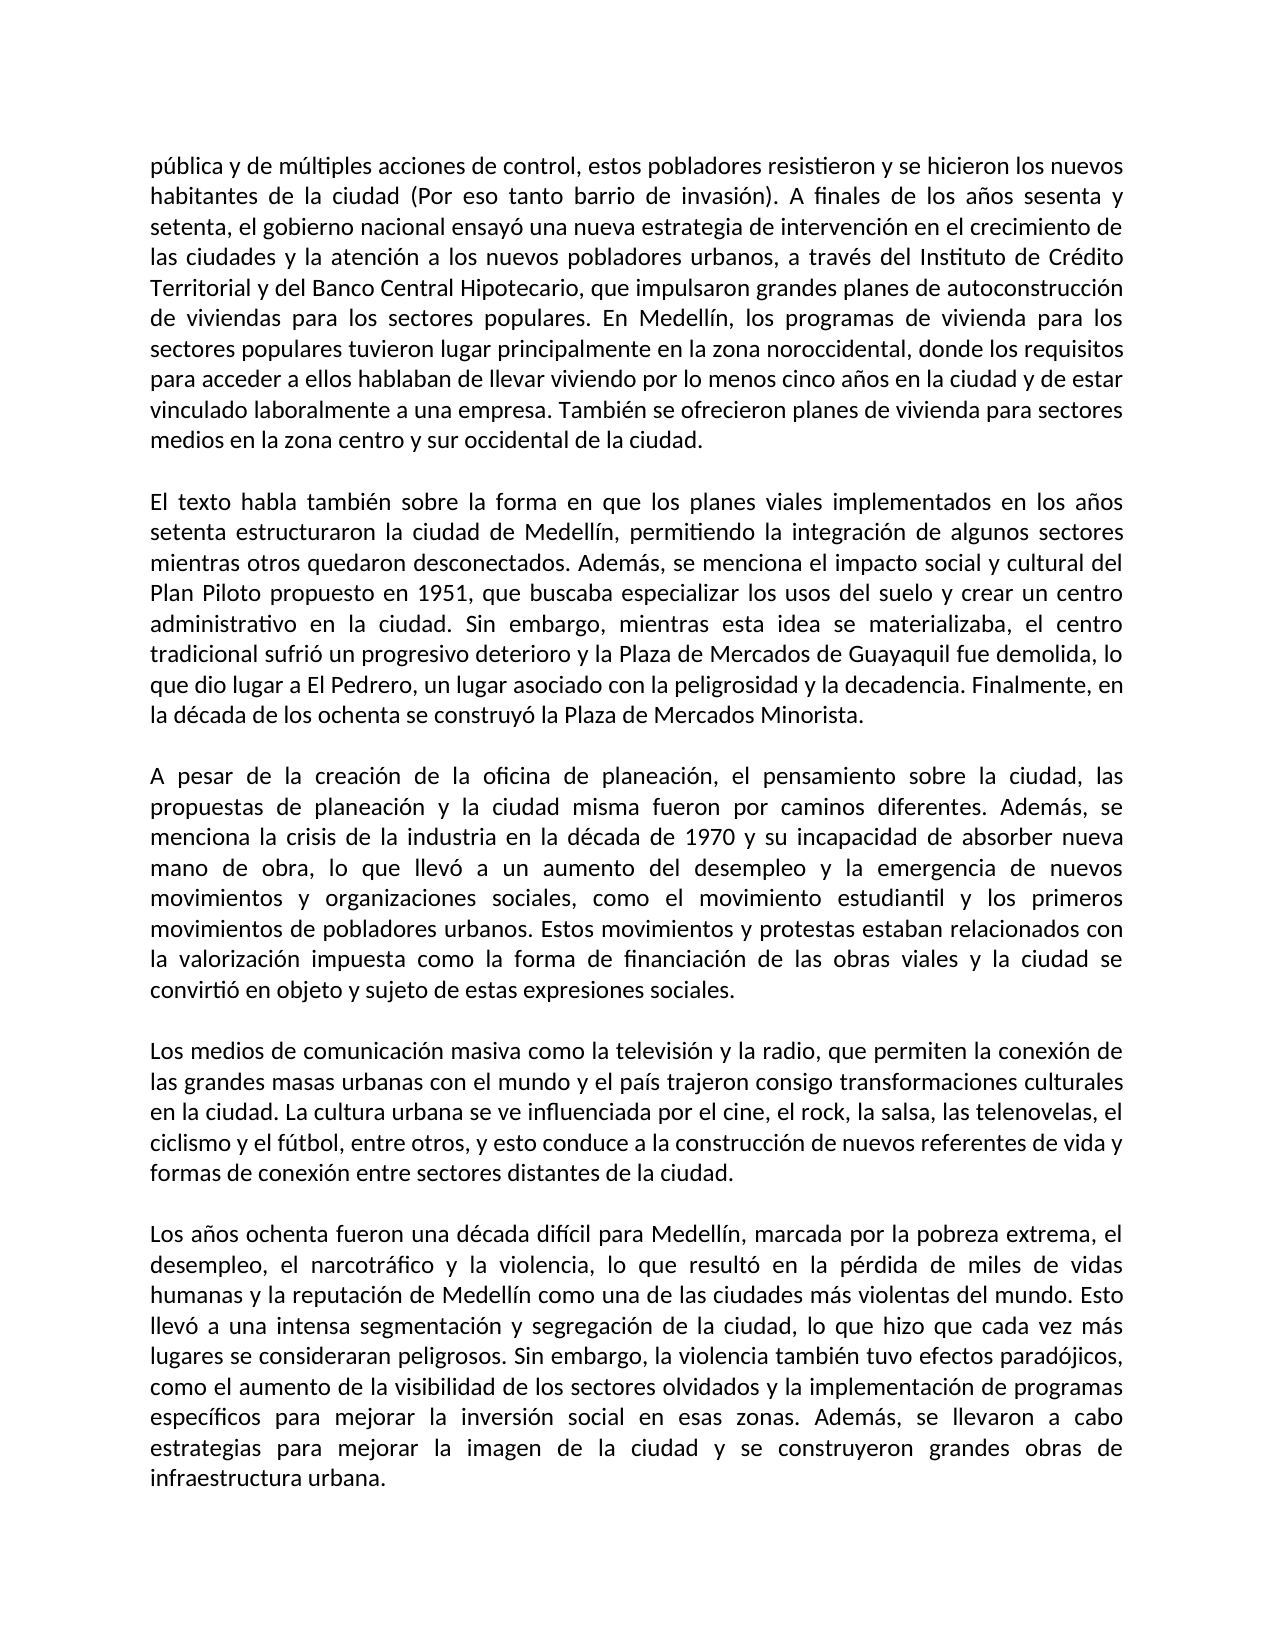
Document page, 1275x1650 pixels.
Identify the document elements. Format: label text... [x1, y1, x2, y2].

text Los medios de comunicación masiva como la televisión y la radio, que permiten la conexión de las grandes masas urbanas con el mundo y el país trajeron consigo transformaciones culturales en la ciudad. La cultura urbana se ve influenciada por el cine, el rock, la salsa, las telenovelas, el ciclismo y el fútbol, entre otros, y esto conduce a la construcción de nuevos referentes de vida y formas de conexión entre sectores distantes de la ciudad. [150, 1035, 1125, 1188]
text El texto habla también sobre la forma en que los planes viales implementados en los años setenta estructuraron la ciudad de Medellín, permitiendo la integración de algunos sectores mientras otros quedaron desconectados. Además, se menciona el impacto social y cultural del Plan Piloto propuesto en 1951, que buscaba especializar los usos del suelo y crear un centro administrativo en la ciudad. Sin embargo, mientras esta idea se materializaba, el centro tradicional sufrió un progresivo deterioro y la Plaza de Mercados de Guayaquil fue demolida, lo que dio lugar a El Pedrero, un lugar asociado con la peligrosidad y la decadencia. Finalmente, en la década de los ochenta se construyó la Plaza de Mercados Minorista. [150, 486, 1125, 730]
text Los años ochenta fueron una década difícil para Medellín, marcada por la pobreza extrema, el desempleo, el narcotráfico y la violencia, lo que resultó en la pérdida de miles de vidas humanas y la reputación de Medellín como una de las ciudades más violentas del mundo. Esto llevó a una intensa segmentación y segregación de la ciudad, lo que hizo que cada vez más lugares se consideraran peligrosos. Sin embargo, la violencia también tuvo efectos paradójicos, como el aumento de la visibilidad de los sectores olvidados y la implementación de programas específicos para mejorar la inversión social en esas zonas. Además, se llevaron a cabo estrategias para mejorar la imagen de la ciudad y se construyeron grandes obras de infraestructura urbana. [150, 1218, 1125, 1493]
text A pesar de la creación de la oficina de planeación, el pensamiento sobre la ciudad, las propuestas de planeación y la ciudad misma fueron por caminos diferentes. Además, se menciona la crisis de la industria en la década de 1970 y su incapacidad de absorber nueva mano de obra, lo que llevó a un aumento del desempleo y la emergencia de nuevos movimientos y organizaciones sociales, como el movimiento estudiantil y los primeros movimientos de pobladores urbanos. Estos movimientos y protestas estaban relacionados con la valorización impuesta como la forma de financiación de las obras viales y la ciudad se convirtió en objeto y sujeto de estas expresiones sociales. [150, 760, 1125, 1004]
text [150, 150, 1125, 455]
